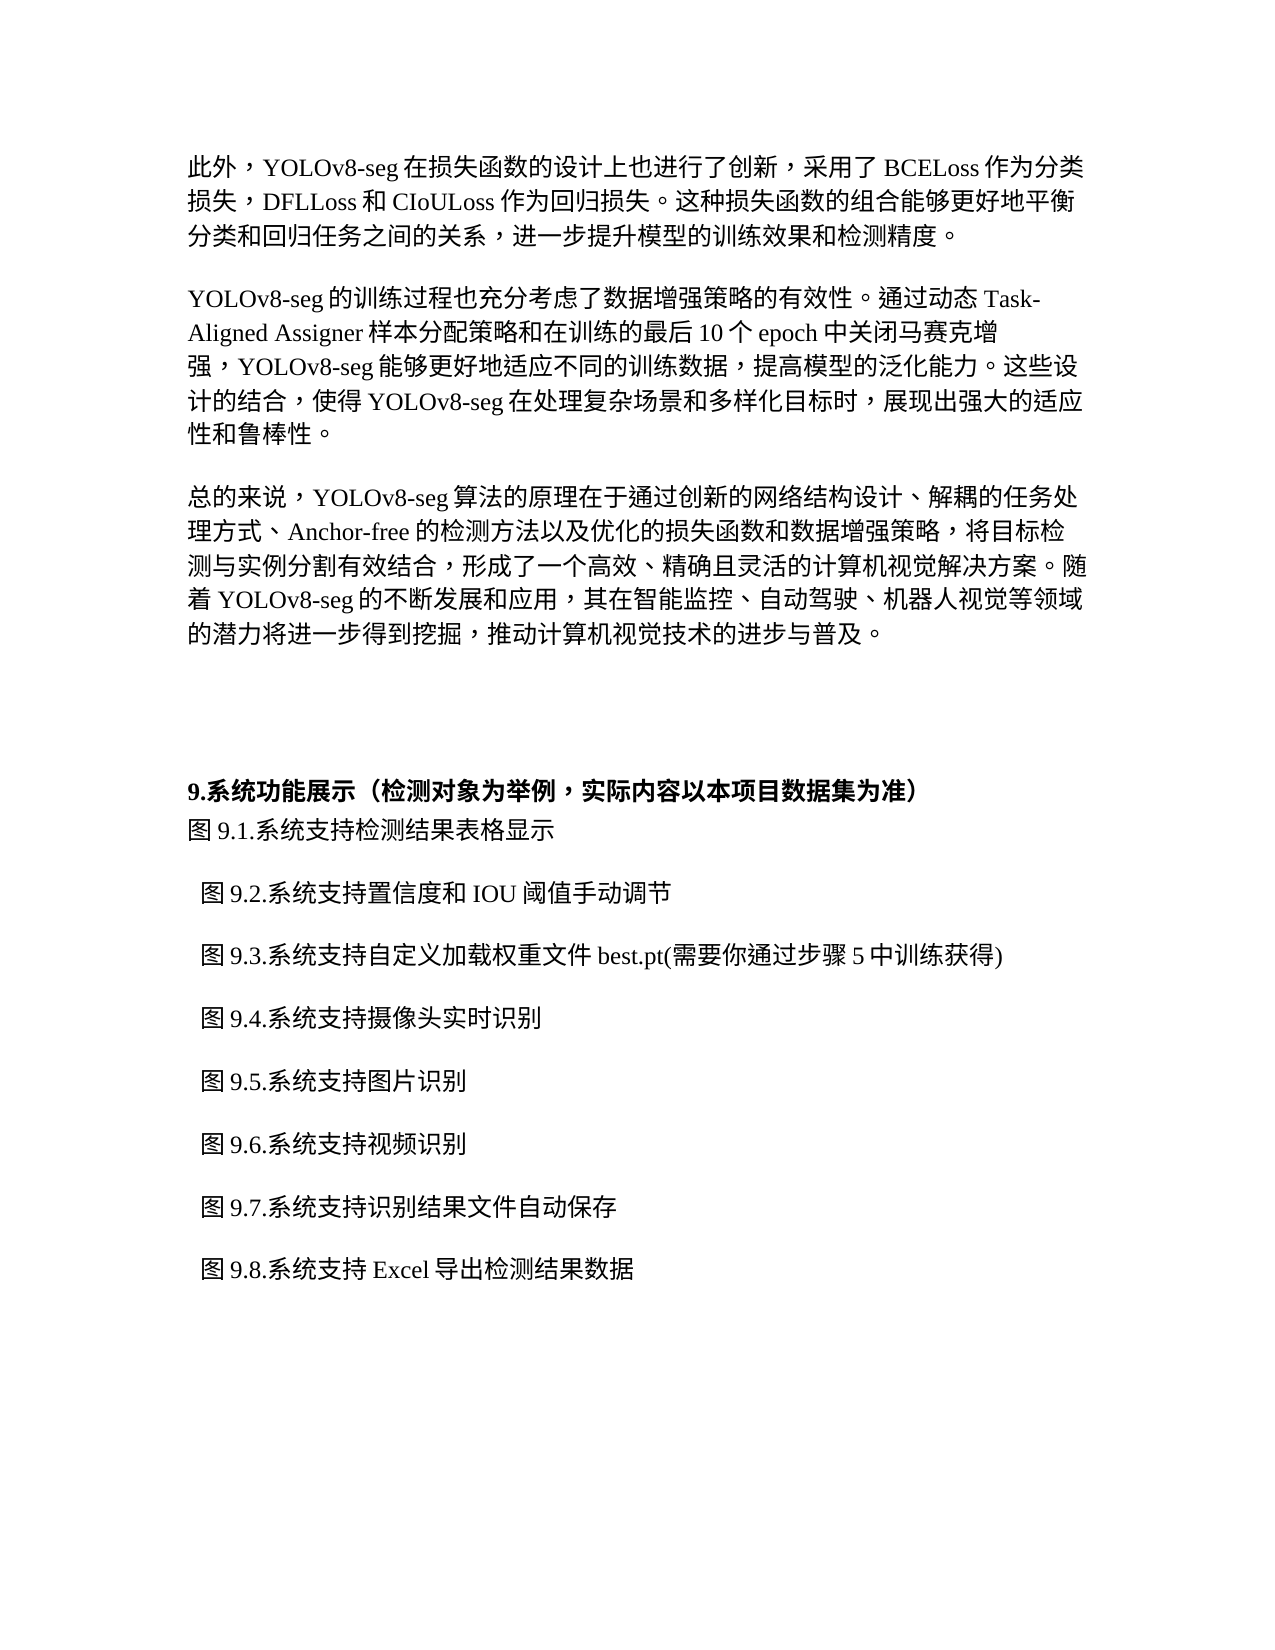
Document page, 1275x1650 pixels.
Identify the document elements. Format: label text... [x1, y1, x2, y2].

text 图9.1.系统支持检测结果表格显示 图9.2.系统支持置信度和IOU阈值手动调节 图9.3.系统支持自定义加载权重文件best.pt(需要你通过步骤5中训练获得) 图9.4.系统支持摄像头实时识别 图9.5.系统支持图片识别 图9.6.系统支持视频识别 图9.7.系统支持识别结果文件自动保存 图9.8.系统支持Excel导出检测结果数据 [187, 812, 1087, 1286]
subtitle 9.系统功能展示（检测对象为举例，实际内容以本项目数据集为准） [187, 773, 1087, 807]
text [187, 150, 1087, 650]
